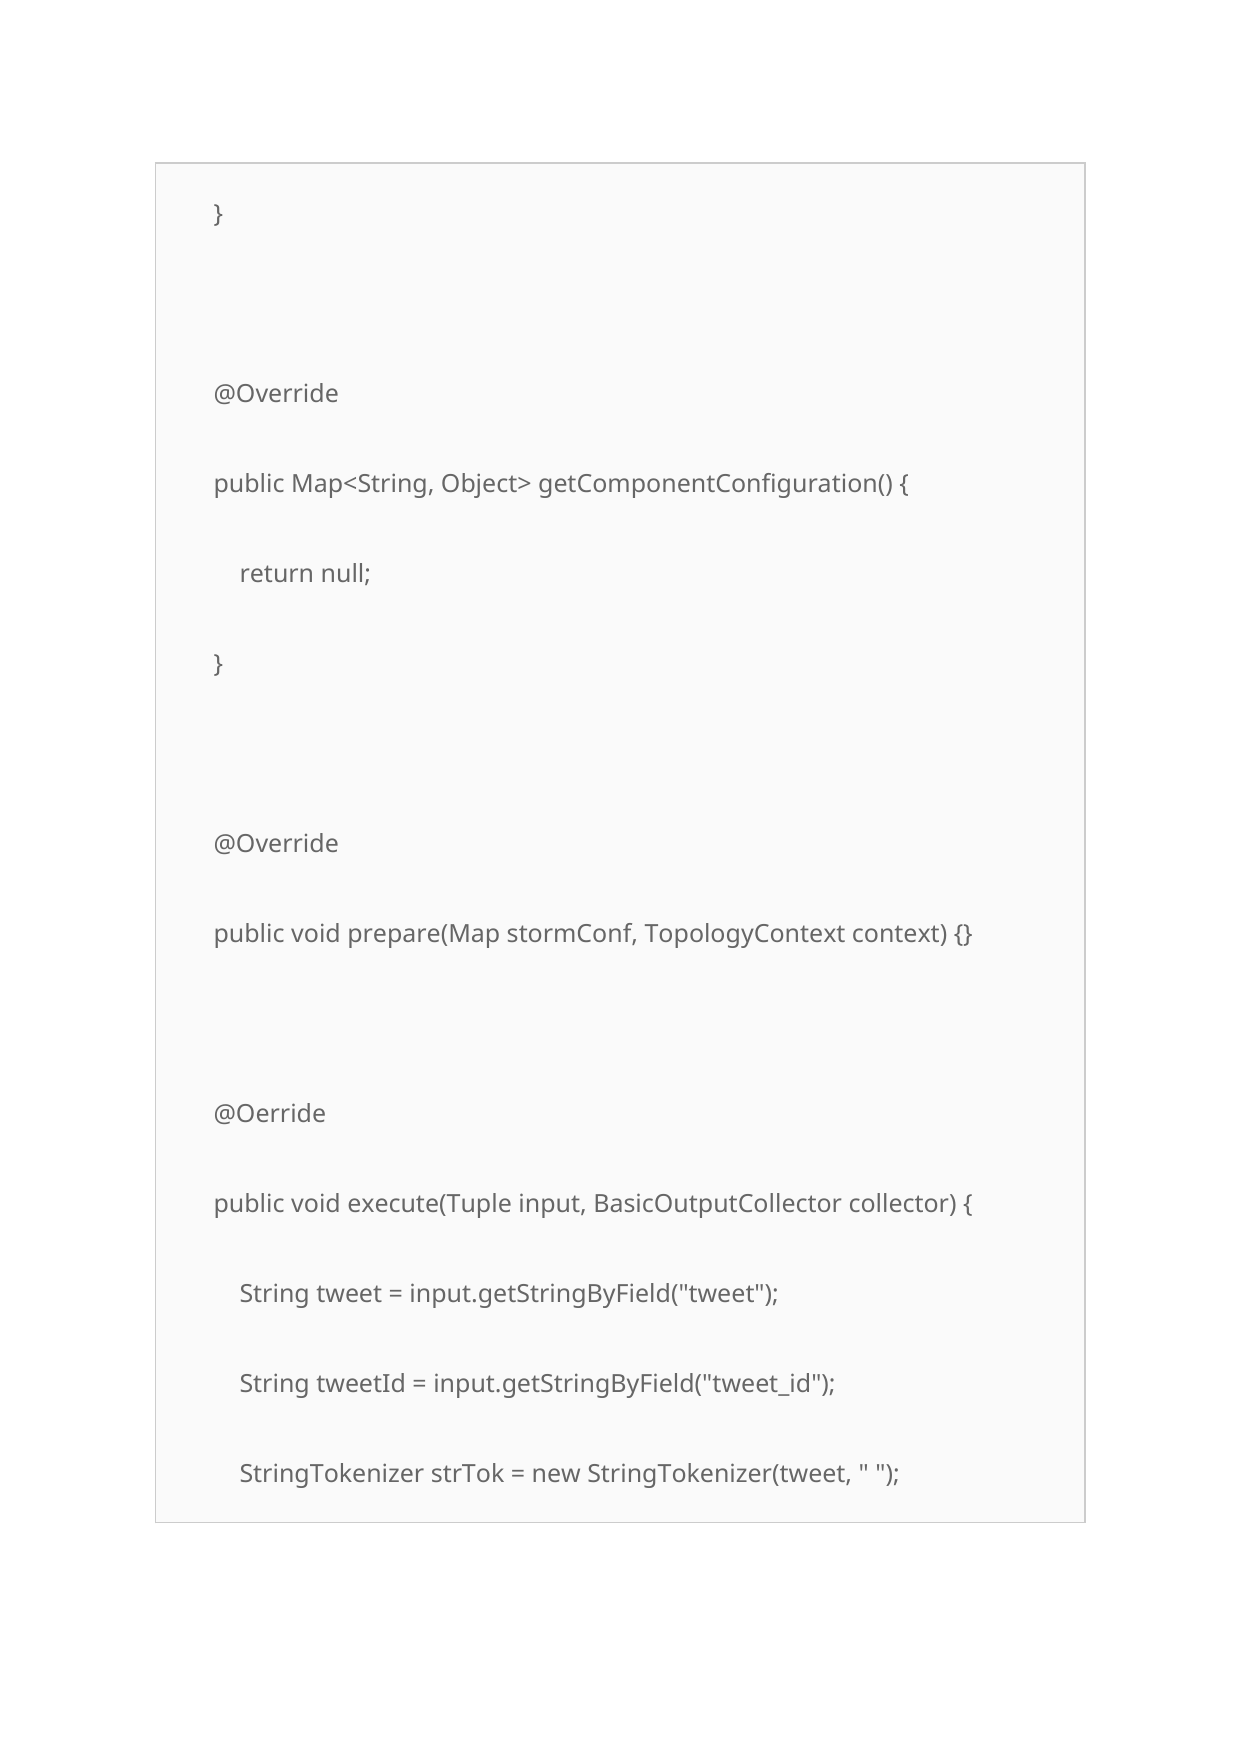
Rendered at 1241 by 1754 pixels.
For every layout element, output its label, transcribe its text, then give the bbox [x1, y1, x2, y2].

text } [156, 612, 1084, 695]
text public void execute(Tuple input, BasicOutputCollector collector) { [156, 1152, 1084, 1235]
text } [156, 164, 1084, 245]
text public void prepare(Map stormConf, TopologyContext context) {} [156, 882, 1084, 965]
text @Override [156, 792, 1084, 875]
text String tweet = input.getStringByField("tweet"); [156, 1242, 1084, 1325]
text String tweetId = input.getStringByField("tweet_id"); [156, 1332, 1084, 1415]
text public Map<String, Object> getComponentConfiguration() { [156, 432, 1084, 515]
text StringTokenizer strTok = new StringTokenizer(tweet, " "); [156, 1422, 1084, 1522]
text @Oerride [156, 1062, 1084, 1145]
text @Override [156, 342, 1084, 425]
text return null; [156, 522, 1084, 605]
